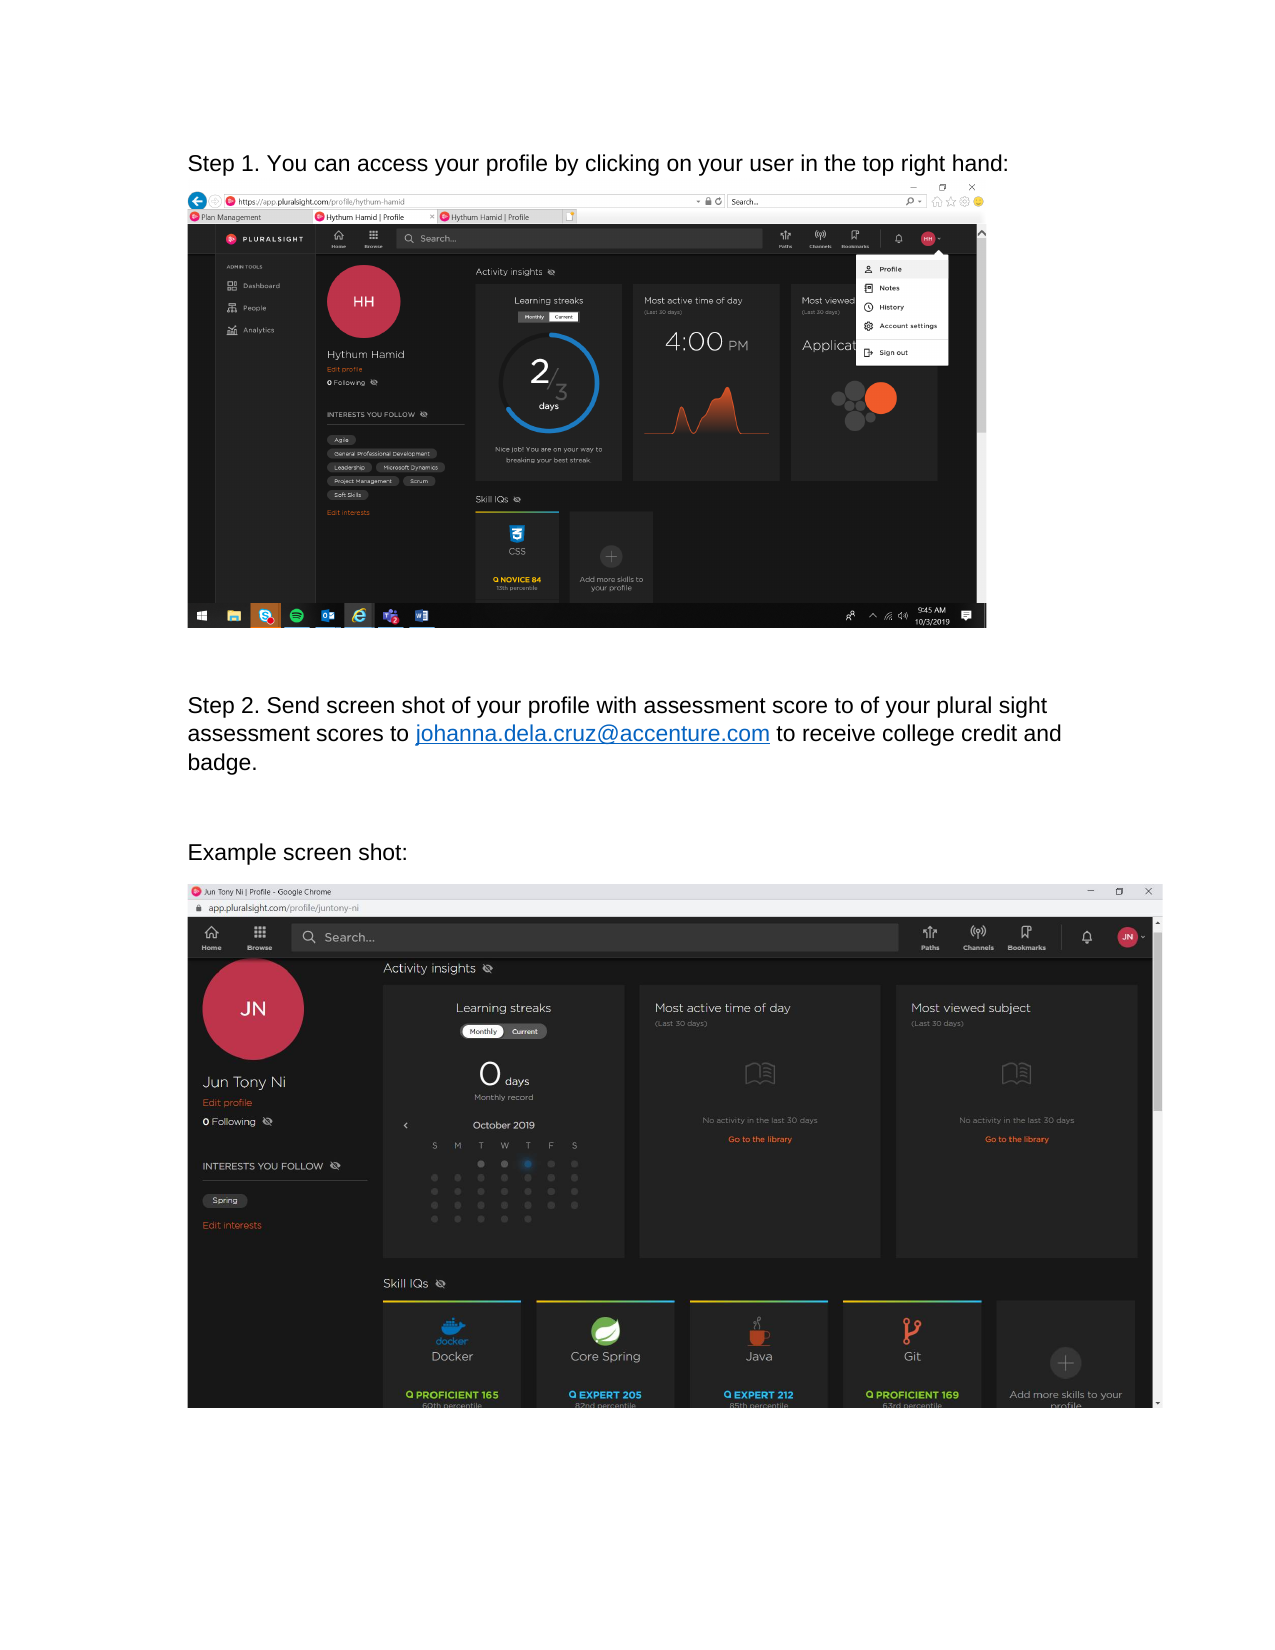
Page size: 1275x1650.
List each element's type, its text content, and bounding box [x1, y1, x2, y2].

picture [187, 884, 1163, 1408]
picture [193, 199, 202, 205]
text Step 2. Send screen shot of your profile with assessment score to of your plural sight assessment scores to johanna.dela.cruz@accenture.com to receive college credit and badge. [187, 692, 1125, 775]
picture [187, 178, 987, 628]
text Example screen shot: [187, 839, 1125, 865]
